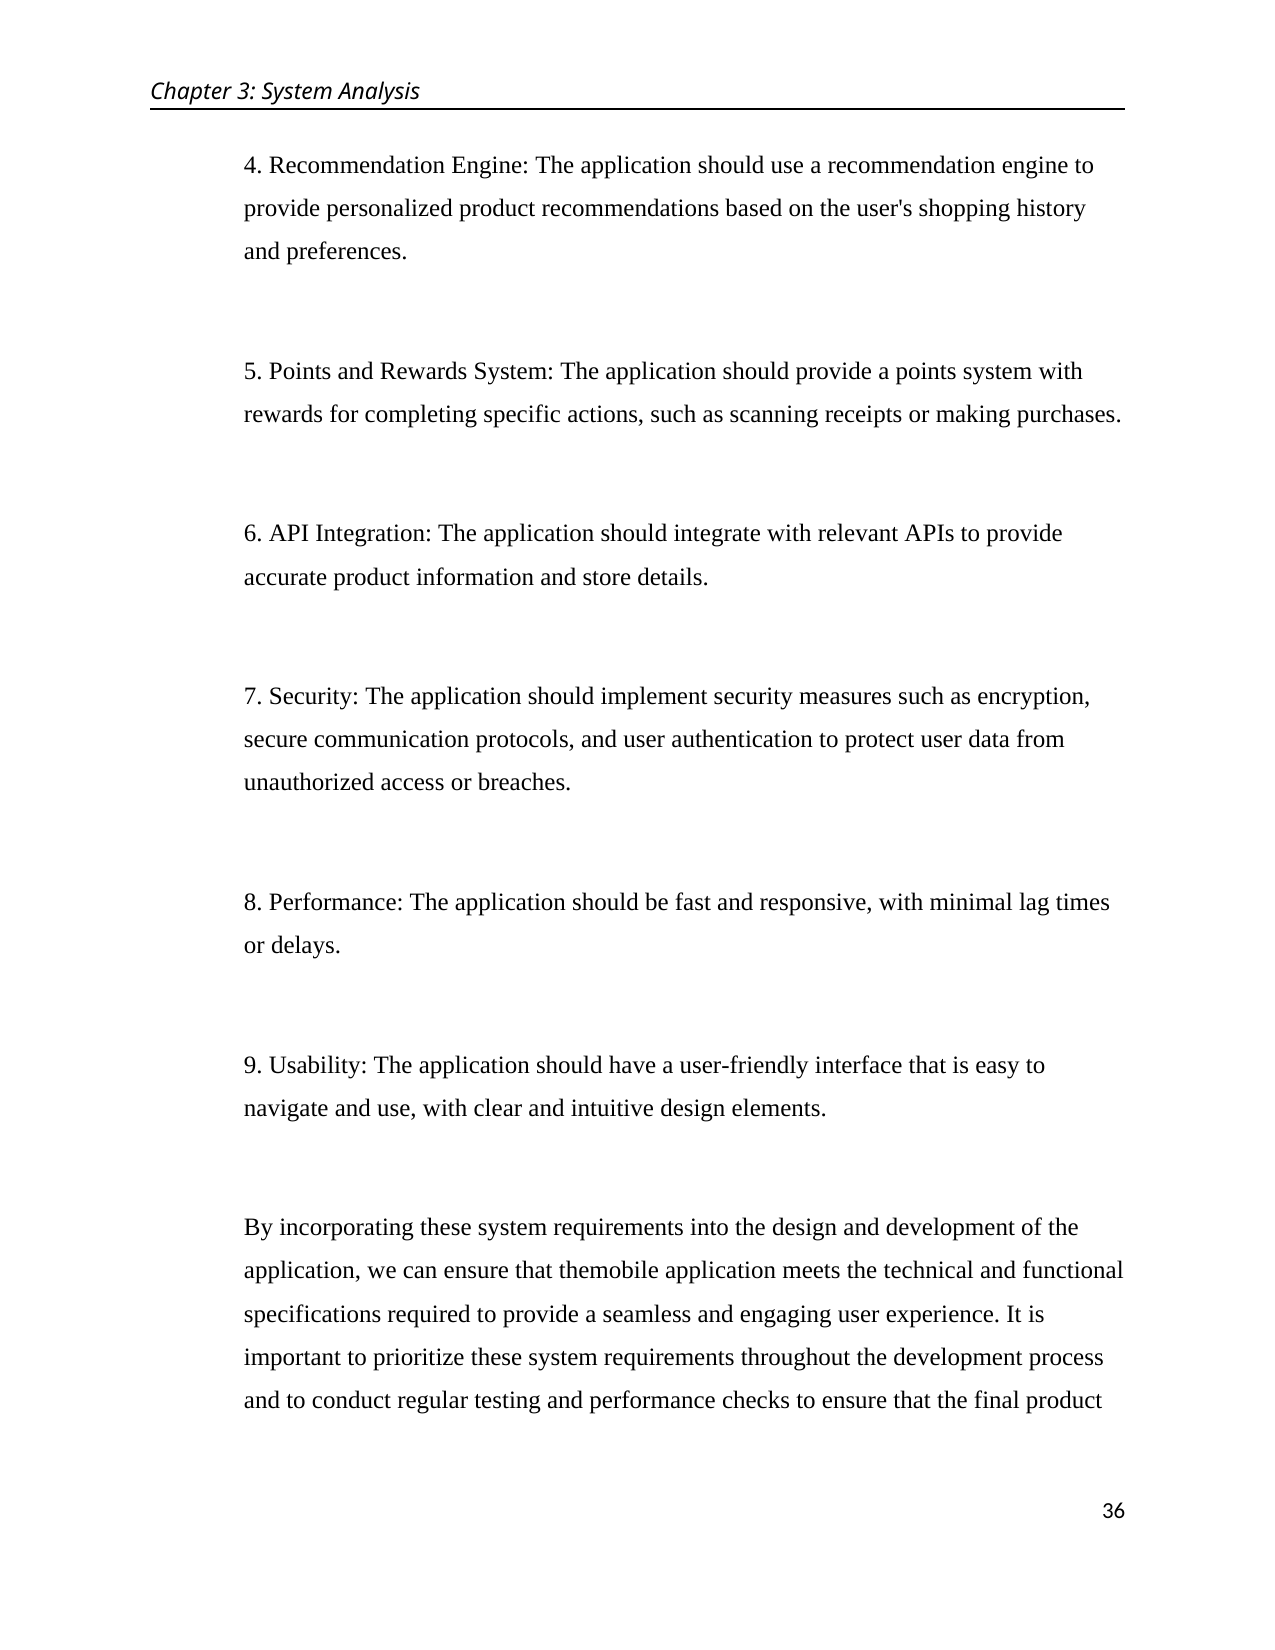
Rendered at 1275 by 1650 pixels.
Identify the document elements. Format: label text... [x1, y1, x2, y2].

text 9. Usability: The application should have a user-friendly interface that is easy to navigate and use, with clear and intuitive design elements. [244, 1050, 1125, 1122]
text 6. API Integration: The application should integrate with relevant APIs to provide accurate product information and store details. [244, 518, 1125, 590]
text 4. Recommendation Engine: The application should use a recommendation engine to provide personalized product recommendations based on the user's shopping history and preferences. [244, 150, 1125, 265]
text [244, 1212, 1125, 1414]
text 8. Performance: The application should be fast and responsive, with minimal lag times or delays. [244, 887, 1125, 959]
text 7. Security: The application should implement security measures such as encryption, secure communication protocols, and user authentication to protect user data from unauthorized access or breaches. [244, 681, 1125, 796]
text 5. Points and Rewards System: The application should provide a points system with rewards for completing specific actions, such as scanning receipts or making purchases. [244, 356, 1125, 428]
